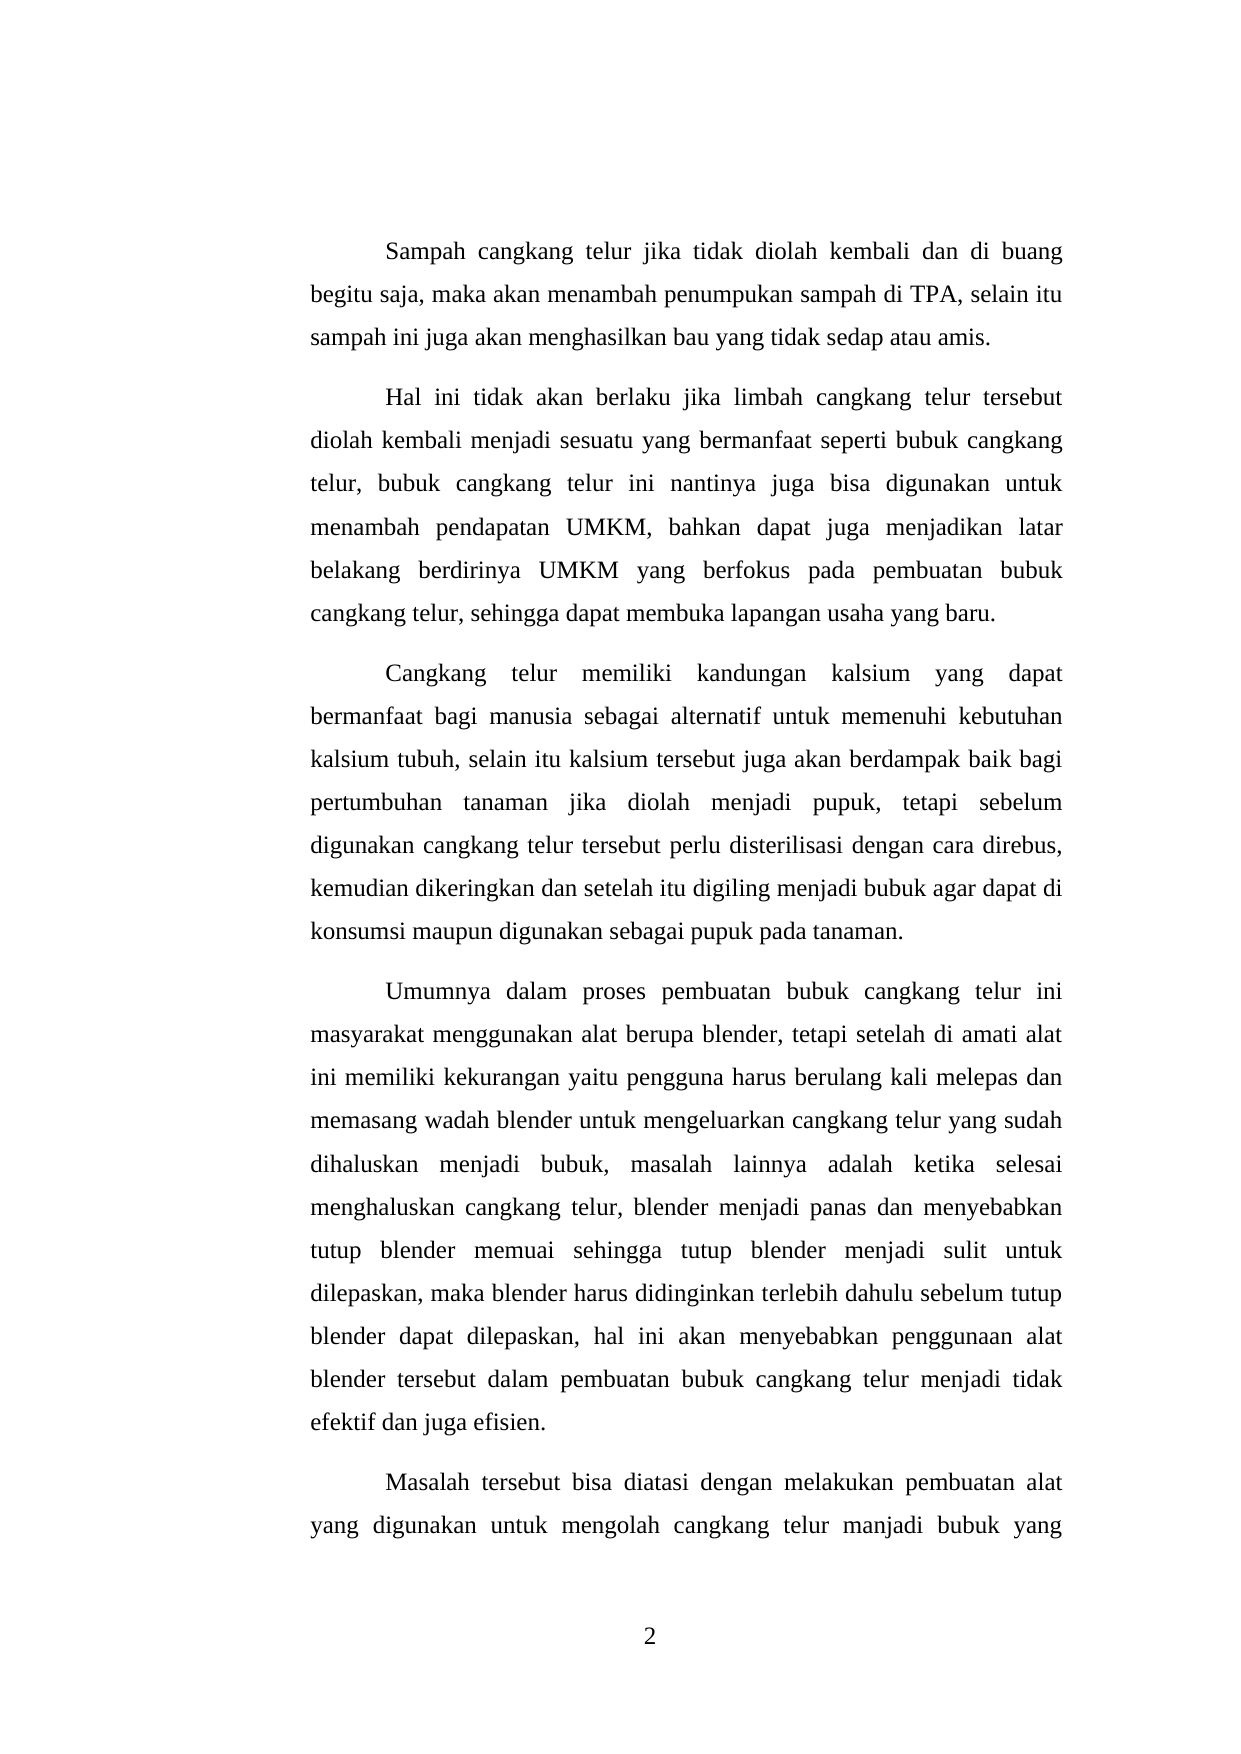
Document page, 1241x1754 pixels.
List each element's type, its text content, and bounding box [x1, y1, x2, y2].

text Hal ini tidak akan berlaku jika limbah cangkang telur tersebut diolah kembali menjadi sesuatu yang bermanfaat seperti bubuk cangkang telur, bubuk cangkang telur ini nantinya juga bisa digunakan untuk menambah pendapatan UMKM, bahkan dapat juga menjadikan latar belakang berdirinya UMKM yang berfokus pada pembuatan bubuk cangkang telur, sehingga dapat membuka lapangan usaha yang baru. [310, 382, 1063, 627]
text Sampah cangkang telur jika tidak diolah kembali dan di buang begitu saja, maka akan menambah penumpukan sampah di TPA, selain itu sampah ini juga akan menghasilkan bau yang tidak sedap atau amis. [310, 236, 1063, 351]
text Umumnya dalam proses pembuatan bubuk cangkang telur ini masyarakat menggunakan alat berupa blender, tetapi setelah di amati alat ini memiliki kekurangan yaitu pengguna harus berulang kali melepas dan memasang wadah blender untuk mengeluarkan cangkang telur yang sudah dihaluskan menjadi bubuk, masalah lainnya adalah ketika selesai menghaluskan cangkang telur, blender menjadi panas dan menyebabkan tutup blender memuai sehingga tutup blender menjadi sulit untuk dilepaskan, maka blender harus didinginkan terlebih dahulu sebelum tutup blender dapat dilepaskan, hal ini akan menyebabkan penggunaan alat blender tersebut dalam pembuatan bubuk cangkang telur menjadi tidak efektif dan juga efisien. [310, 976, 1063, 1436]
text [310, 1467, 1063, 1539]
text Cangkang telur memiliki kandungan kalsium yang dapat bermanfaat bagi manusia sebagai alternatif untuk memenuhi kebutuhan kalsium tubuh, selain itu kalsium tersebut juga akan berdampak baik bagi pertumbuhan tanaman jika diolah menjadi pupuk, tetapi sebelum digunakan cangkang telur tersebut perlu disterilisasi dengan cara direbus, kemudian dikeringkan dan setelah itu digiling menjadi bubuk agar dapat di konsumsi maupun digunakan sebagai pupuk pada tanaman. [310, 658, 1063, 945]
